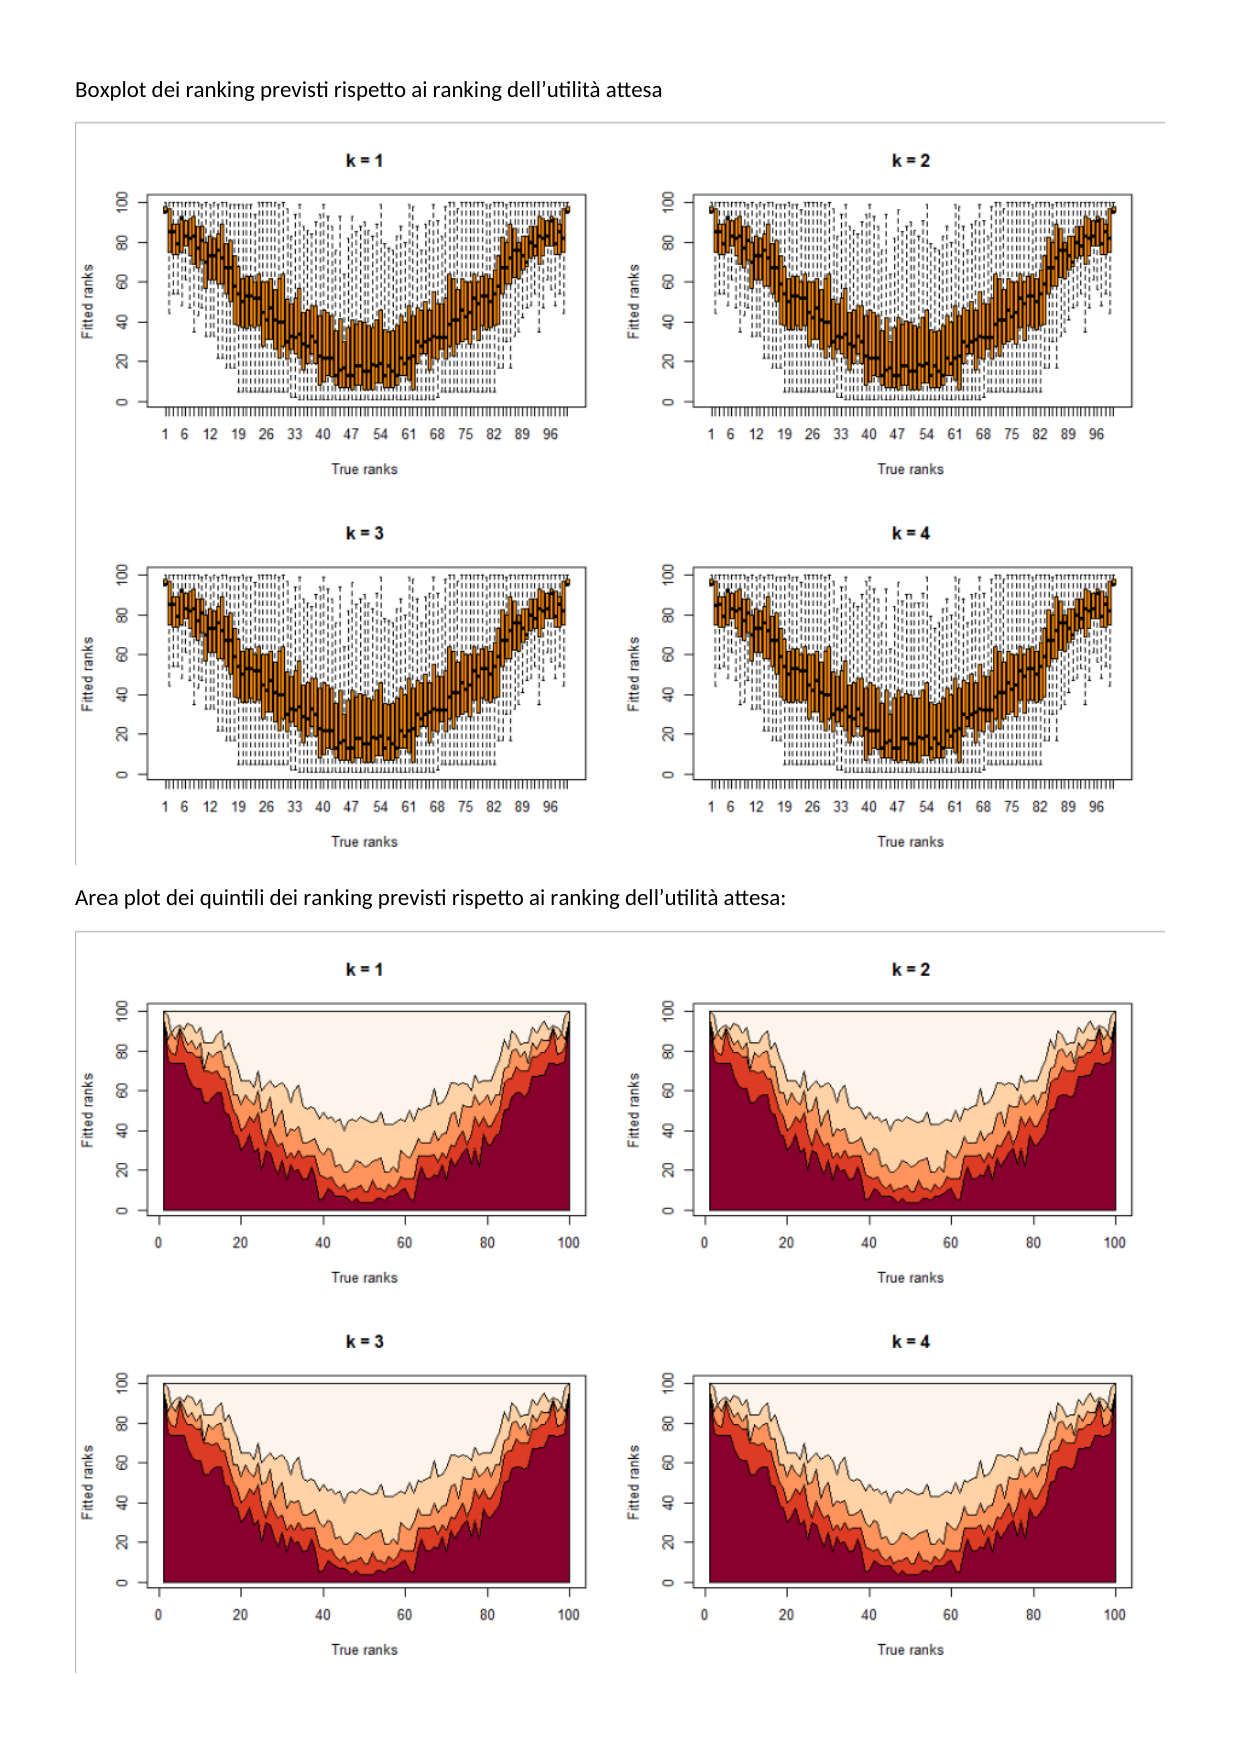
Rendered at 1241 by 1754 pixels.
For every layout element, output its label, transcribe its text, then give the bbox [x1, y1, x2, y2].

picture [75, 930, 1166, 1673]
text Area plot dei quintili dei ranking previsti rispetto ai ranking dell’utilità attesa: [75, 883, 1165, 911]
text Boxplot dei ranking previsti rispetto ai ranking dell’utilità attesa [75, 75, 1165, 103]
picture [75, 121, 1166, 865]
